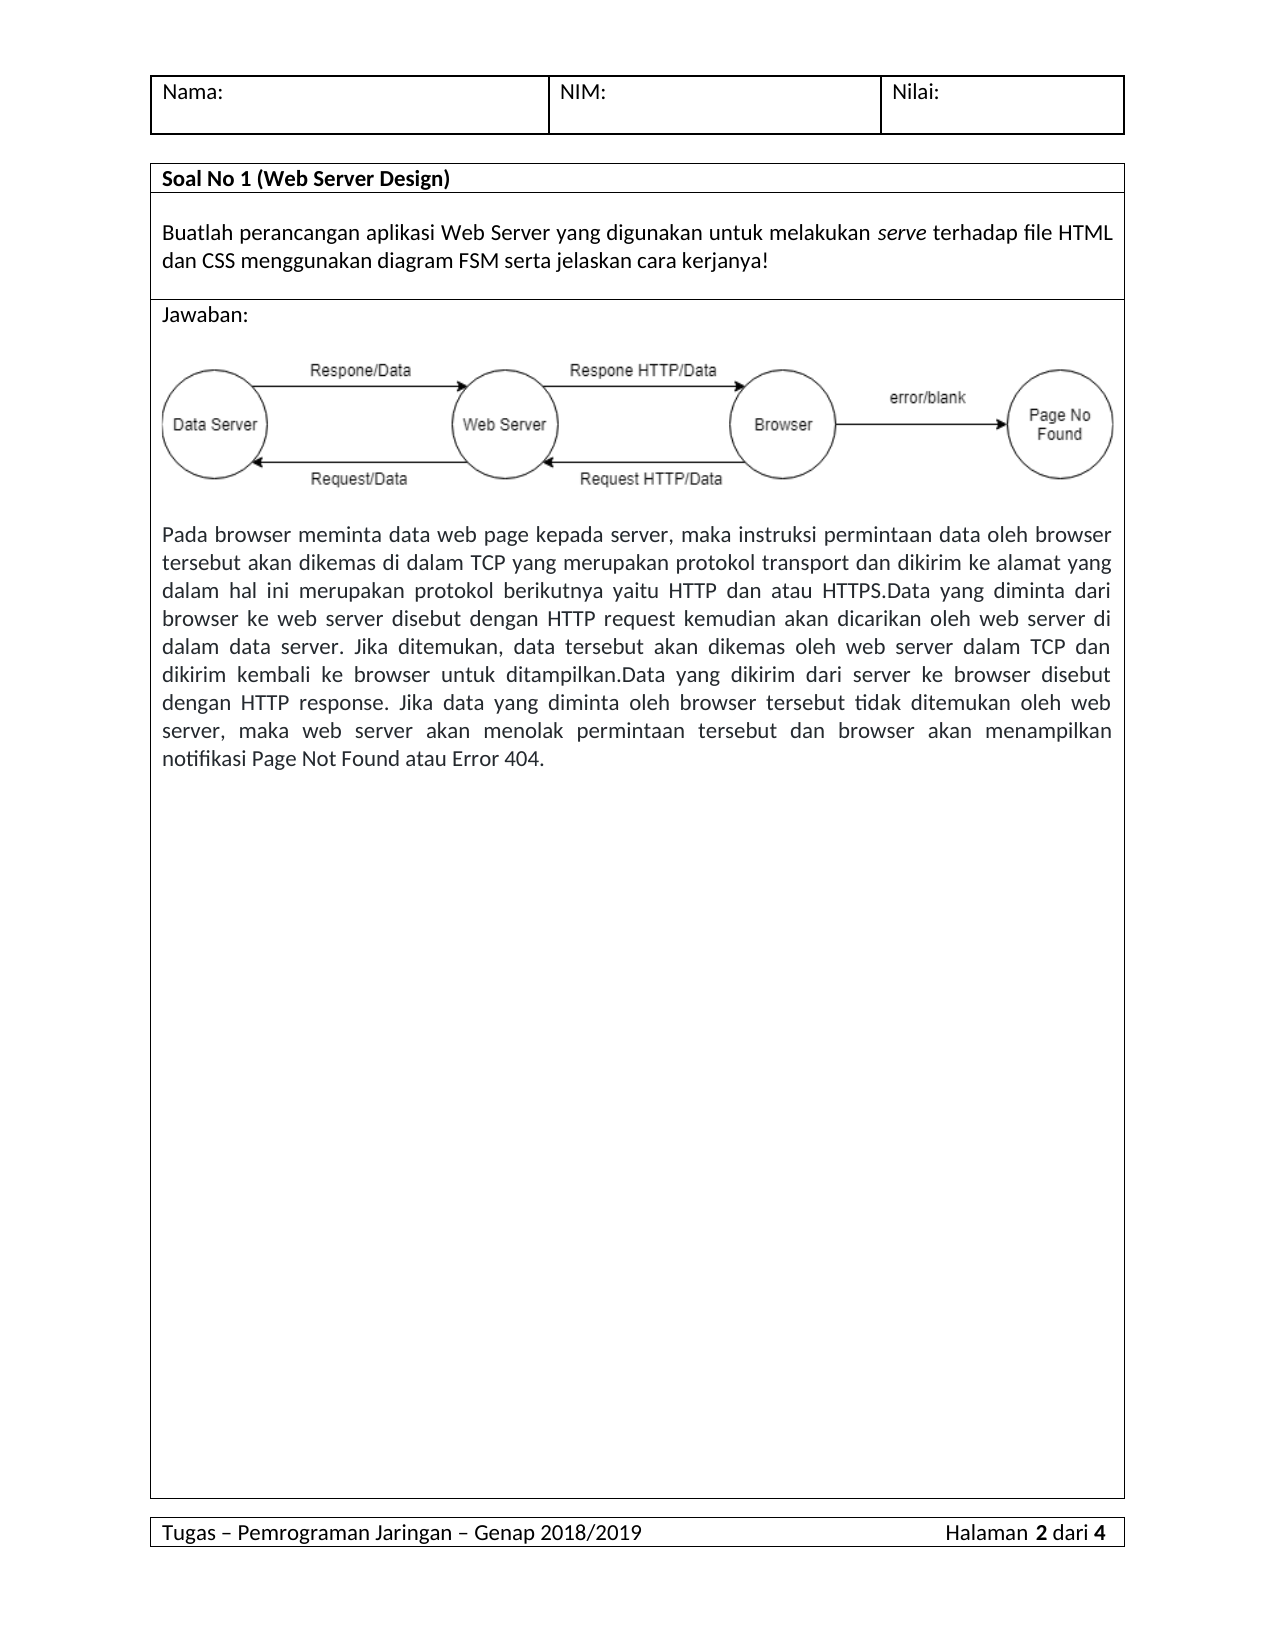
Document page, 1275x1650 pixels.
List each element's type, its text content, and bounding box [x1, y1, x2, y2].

picture [161, 356, 1114, 493]
table_cell Buatlah perancangan aplikasi Web Server yang digunakan untuk melakukan serve terhadap file HTML dan CSS menggunakan diagram FSM serta jelaskan cara kerjanya! [151, 193, 1124, 299]
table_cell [151, 300, 1124, 1498]
table_header Soal No 1 (Web Server Design) [151, 164, 1124, 192]
